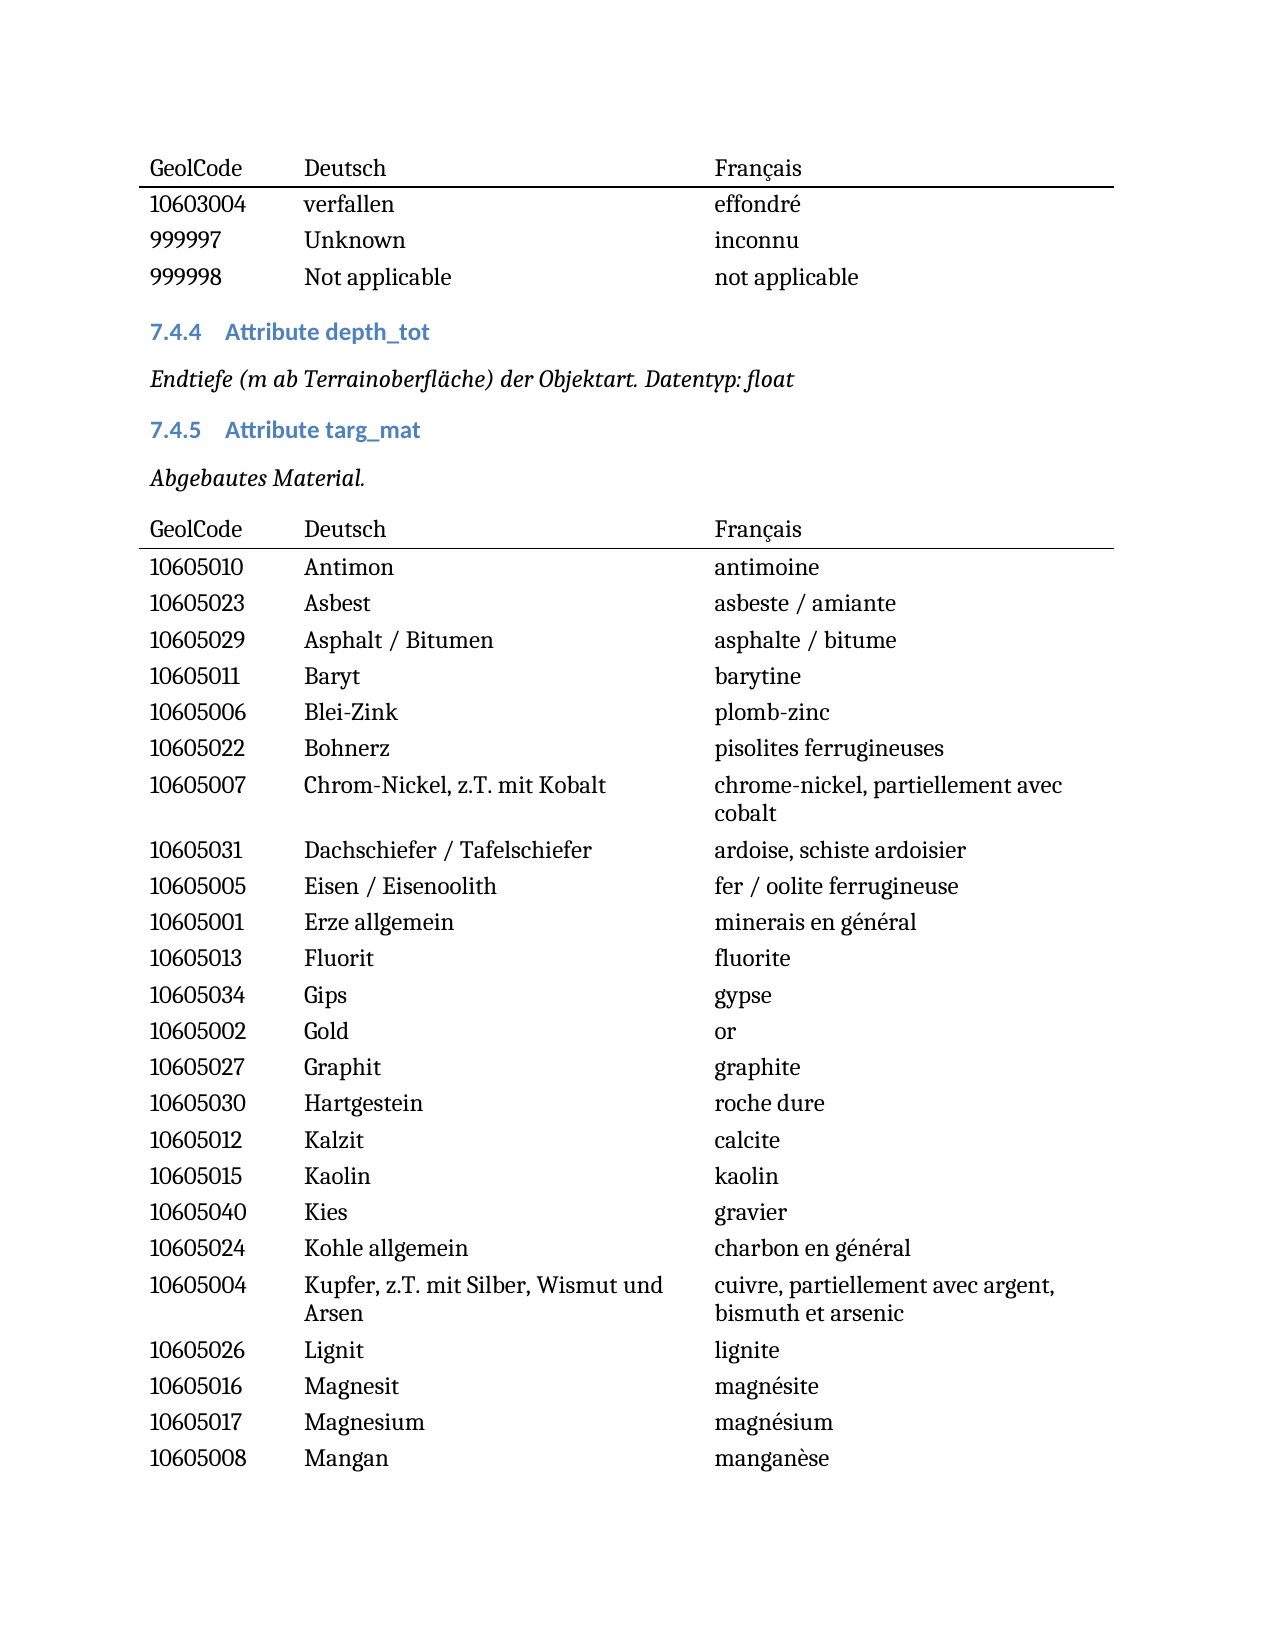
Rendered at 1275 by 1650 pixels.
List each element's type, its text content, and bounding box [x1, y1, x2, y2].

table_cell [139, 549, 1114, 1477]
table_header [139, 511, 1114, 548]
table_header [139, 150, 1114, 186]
subtitle 7.4.5 Attribute targ_mat [150, 415, 1125, 445]
text Endtiefe (m ab Terrainoberfläche) der Objektart. Datentyp: float [150, 365, 1125, 394]
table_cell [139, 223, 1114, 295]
subtitle 7.4.4 Attribute depth_tot [150, 316, 1125, 346]
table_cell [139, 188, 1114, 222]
text Abgebautes Material. [150, 464, 1125, 493]
